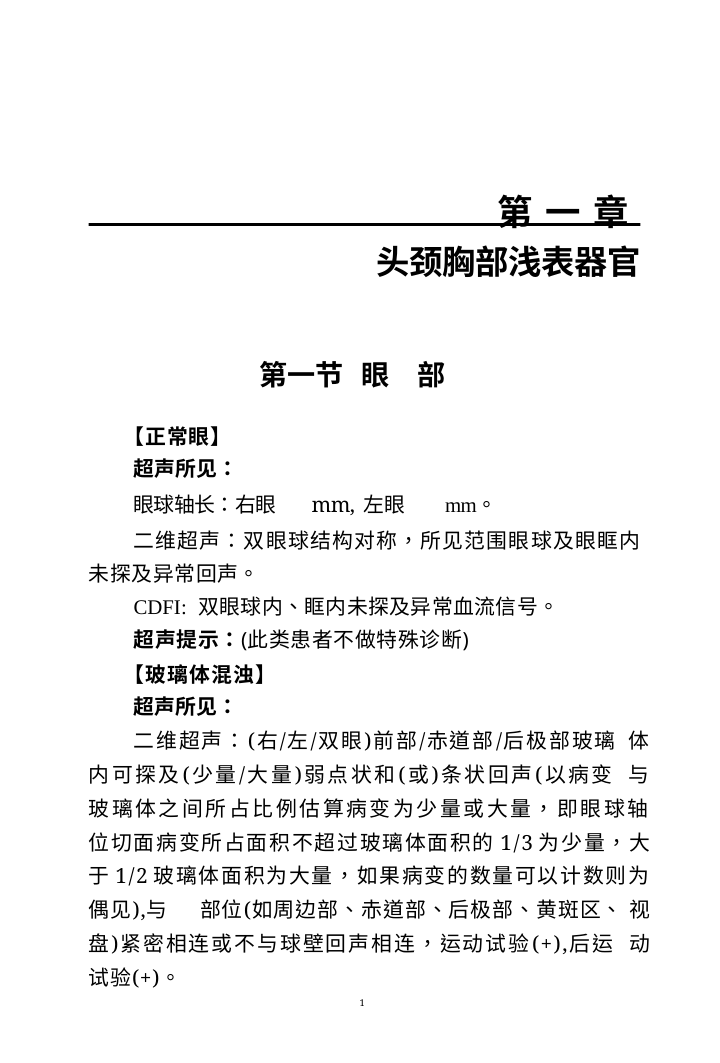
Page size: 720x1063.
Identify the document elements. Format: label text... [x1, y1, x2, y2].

text 二维超声：(右/左/双眼)前部/赤道部/后极部玻璃 体内可探及(少量/大量)弱点状和(或)条状回声(以病变 与玻璃体之间所占比例估算病变为少量或大量，即眼球轴 位切面病变所占面积不超过玻璃体面积的1/3为少量，大 于1/2玻璃体面积为大量，如果病变的数量可以计数则为 偶见),与 部位(如周边部、赤道部、后极部、黄斑区、 视盘)紧密相连或不与球壁回声相连，运动试验(+),后运 动试验(+)。 [88, 726, 650, 991]
text 第 一 章 [497, 190, 650, 234]
text CDFI: 双眼球内、眶内未探及异常血流信号。 [133, 594, 650, 620]
text 二维超声：双眼球结构对称，所见范围眼球及眼眶内 未探及异常回声。 [88, 526, 642, 588]
text 超声所见： [133, 693, 650, 720]
text 眼球轴长：右眼 mm, 左眼 mm。 [133, 492, 650, 517]
text 超声提示：(此类患者不做特殊诊断) [133, 627, 650, 653]
text 【玻璃体混浊】 [123, 661, 650, 687]
text 超声所见： [133, 456, 650, 482]
text 第一节 眼 部 [259, 357, 650, 392]
text 【正常眼】 [123, 424, 650, 450]
text 头颈胸部浅表器官 [376, 241, 650, 282]
